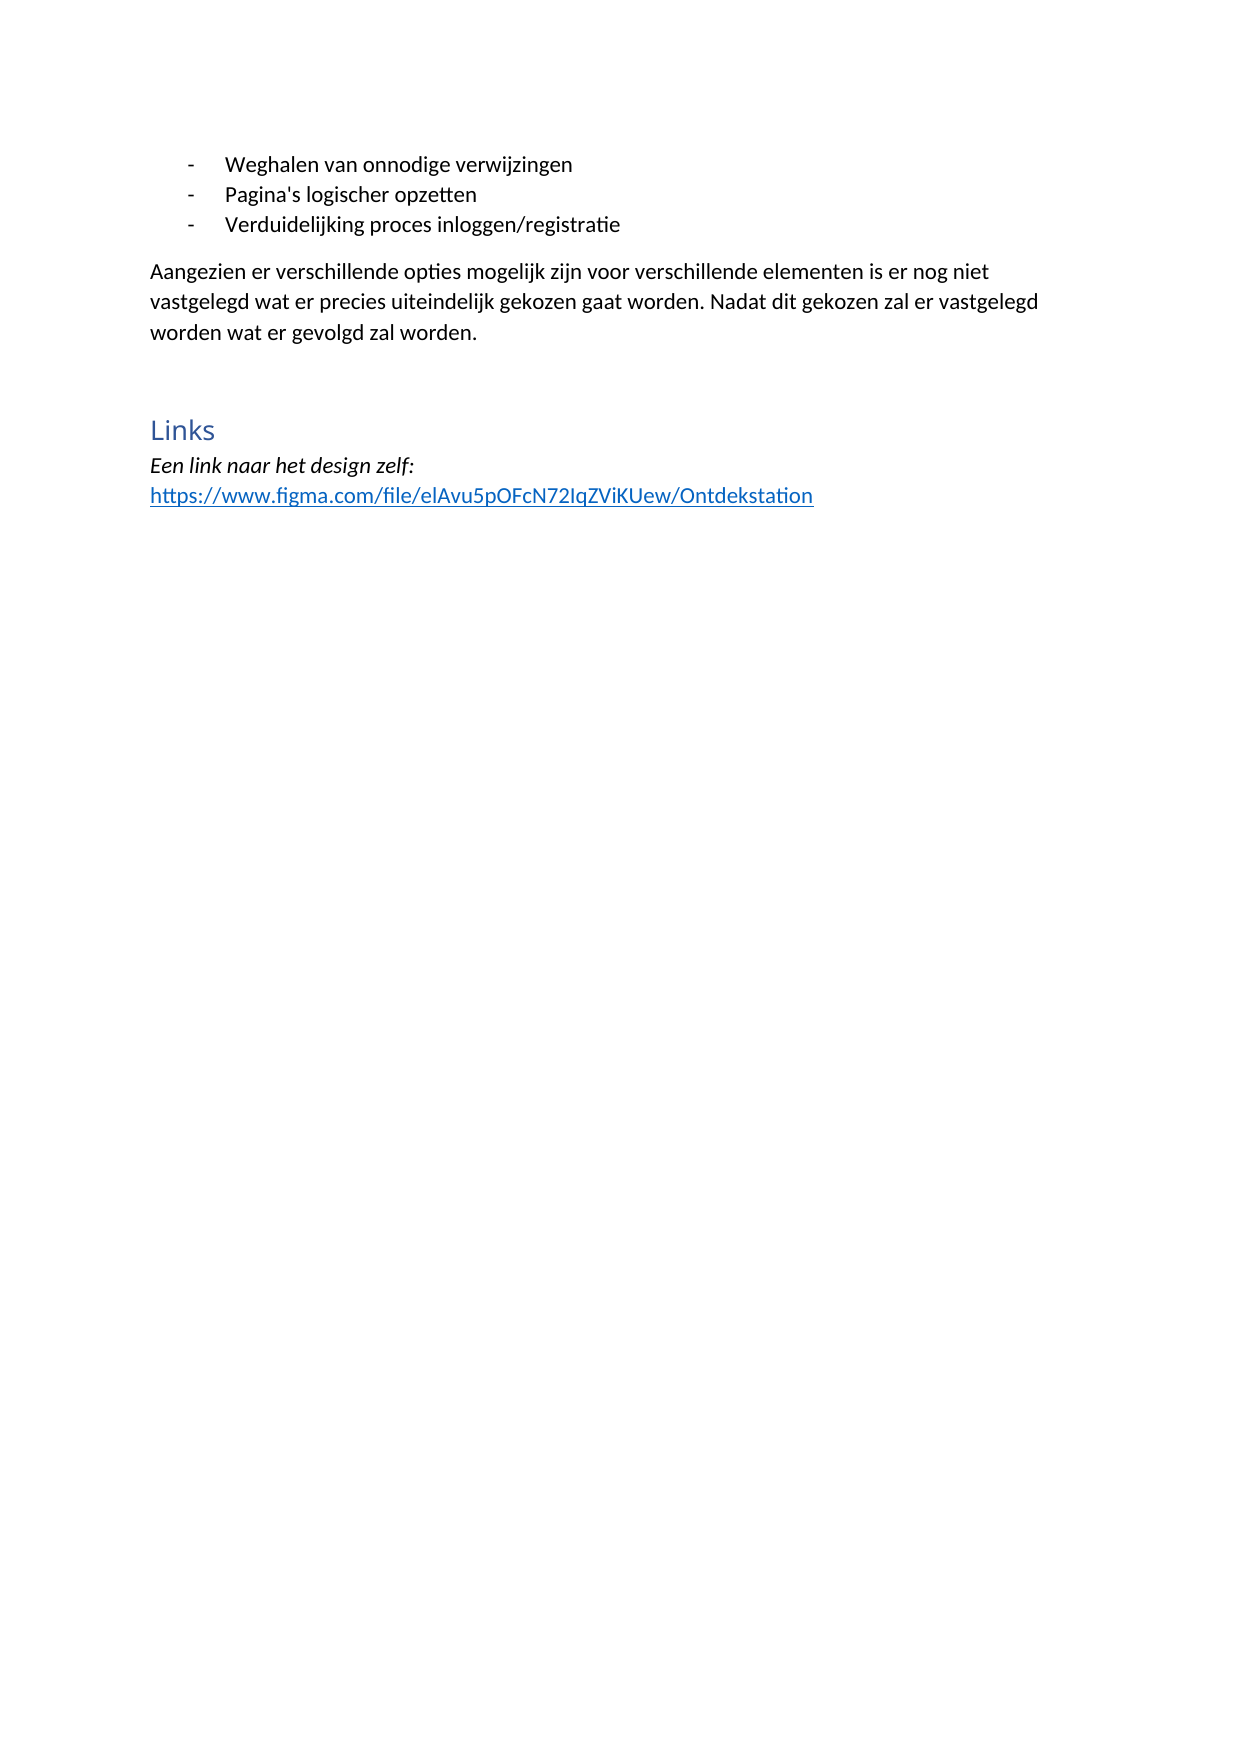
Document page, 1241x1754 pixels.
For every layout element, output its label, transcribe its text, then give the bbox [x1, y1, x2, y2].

list Pagina's logischer opzetten [187, 180, 1090, 208]
list Weghalen van onnodige verwijzingen [187, 150, 1090, 178]
subtitle Links [150, 411, 1090, 448]
list Verduidelijking proces inloggen/registratie [187, 210, 1090, 238]
text Aangezien er verschillende opties mogelijk zijn voor verschillende elementen is er nog niet vastgelegd wat er precies uiteindelijk gekozen gaat worden. Nadat dit gekozen zal er vastgelegd worden wat er gevolgd zal worden. [150, 257, 1090, 346]
text Een link naar het design zelf: https://www.figma.com/file/elAvu5pOFcN72IqZViKUew/Ontdekstation [150, 451, 1090, 509]
